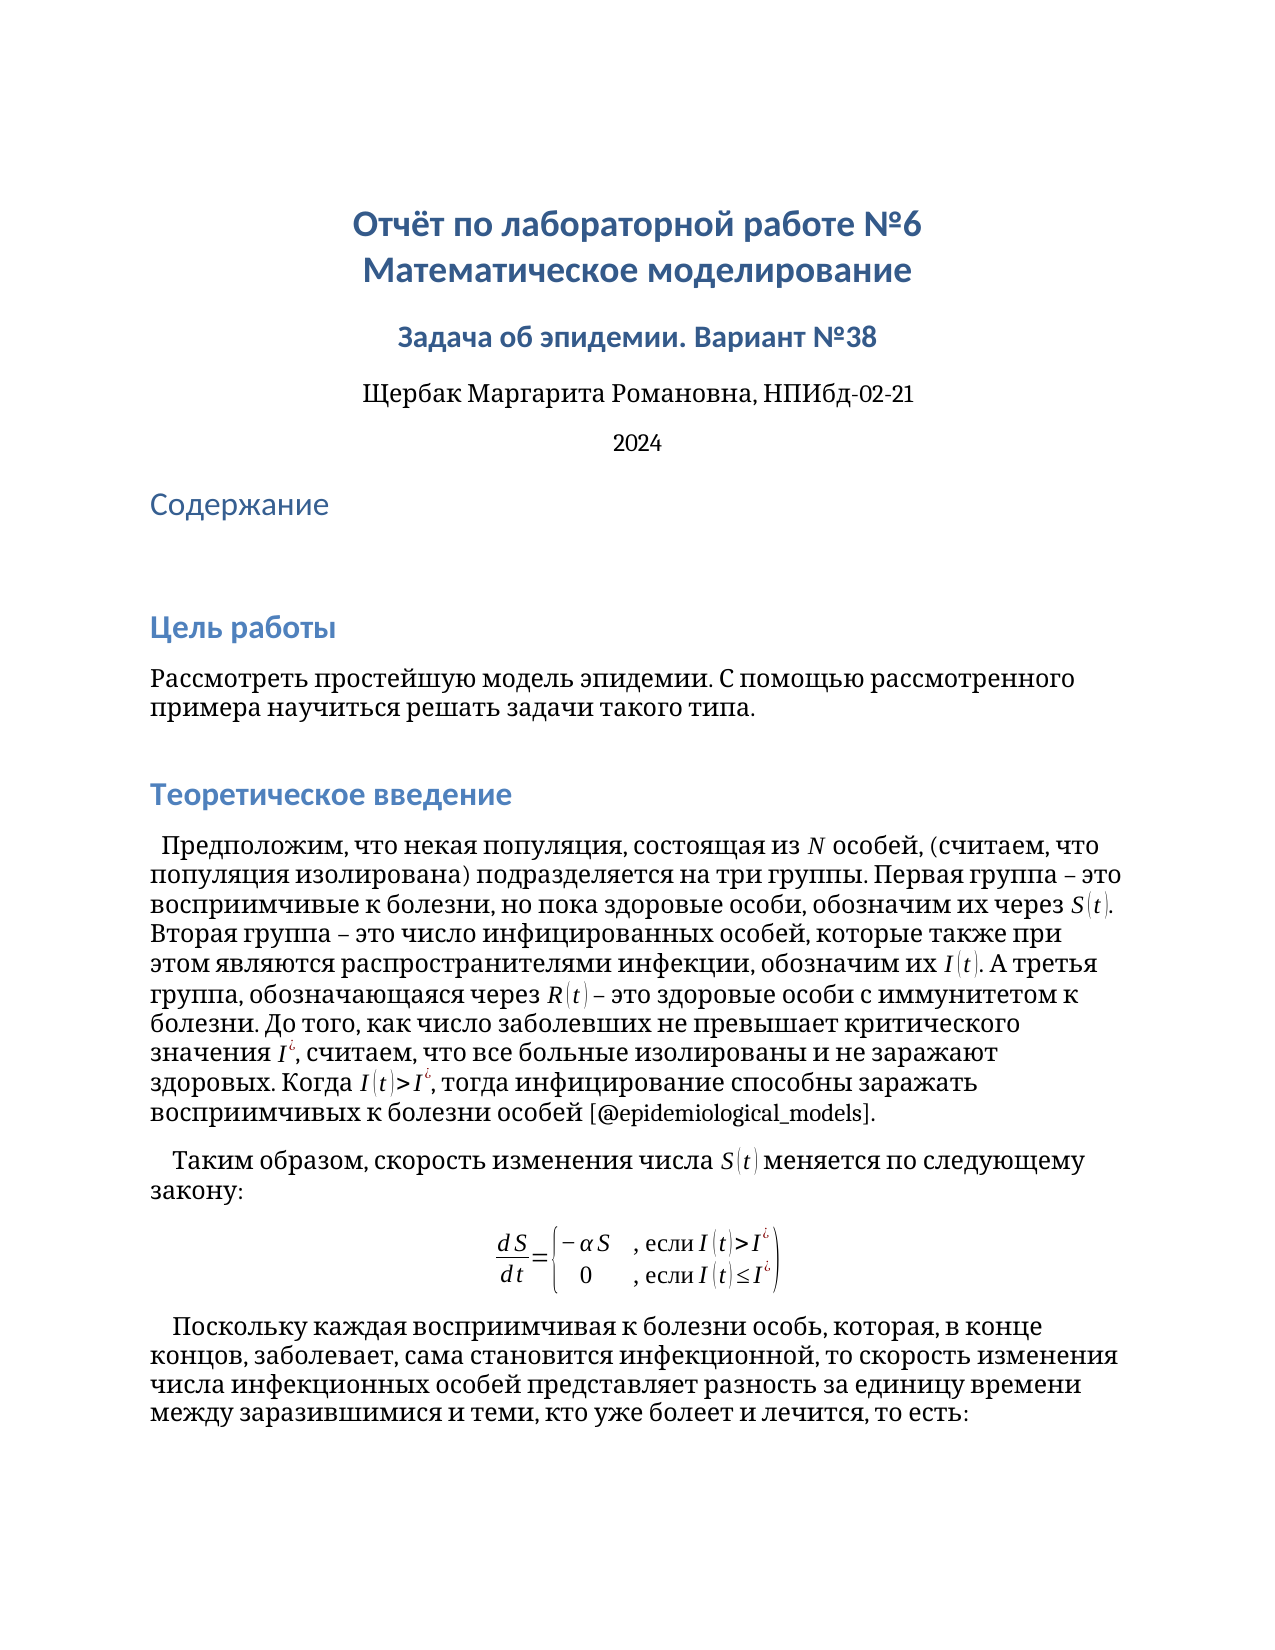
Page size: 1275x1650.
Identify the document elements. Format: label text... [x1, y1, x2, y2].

text Поскольку каждая восприимчивая к болезни особь, которая, в конце концов, заболевает, сама становится инфекционной, то скорость изменения числа инфекционных особей представляет разность за единицу времени между заразившимися и теми, кто уже болеет и лечится, то есть: [150, 1313, 1125, 1428]
text 2024 [150, 429, 1125, 458]
text Предположим, что некая популяция, состоящая из особей, (считаем, что популяция изолирована) подразделяется на три группы. Первая группа – это восприимчивые к болезни, но пока здоровые особи, обозначим их через . Вторая группа – это число инфицированных особей, которые также при этом являются распространителями инфекции, обозначим их . А третья группа, обозначающаяся через – это здоровые особи с иммунитетом к болезни. До того, как число заболевших не превышает критического значения , считаем, что все больные изолированы и не заражают здоровых. Когда , тогда инфицирование способны заражать восприимчивых к болезни особей [@epidemiological_models]. [150, 832, 1125, 1127]
title Отчёт по лабораторной работе №6 Математическое моделирование [150, 200, 1125, 292]
subtitle Теоретическое введение [150, 773, 1125, 813]
text Таким образом, скорость изменения числа меняется по следующему закону: [150, 1146, 1125, 1206]
subtitle Цель работы [150, 606, 1125, 647]
subtitle Задача об эпидемии. Вариант №38 [150, 317, 1125, 355]
text Щербак Маргарита Романовна, НПИбд-02-21 [150, 380, 1125, 408]
text Рассмотреть простейшую модель эпидемии. С помощью рассмотренного примера научиться решать задачи такого типа. [150, 665, 1125, 723]
